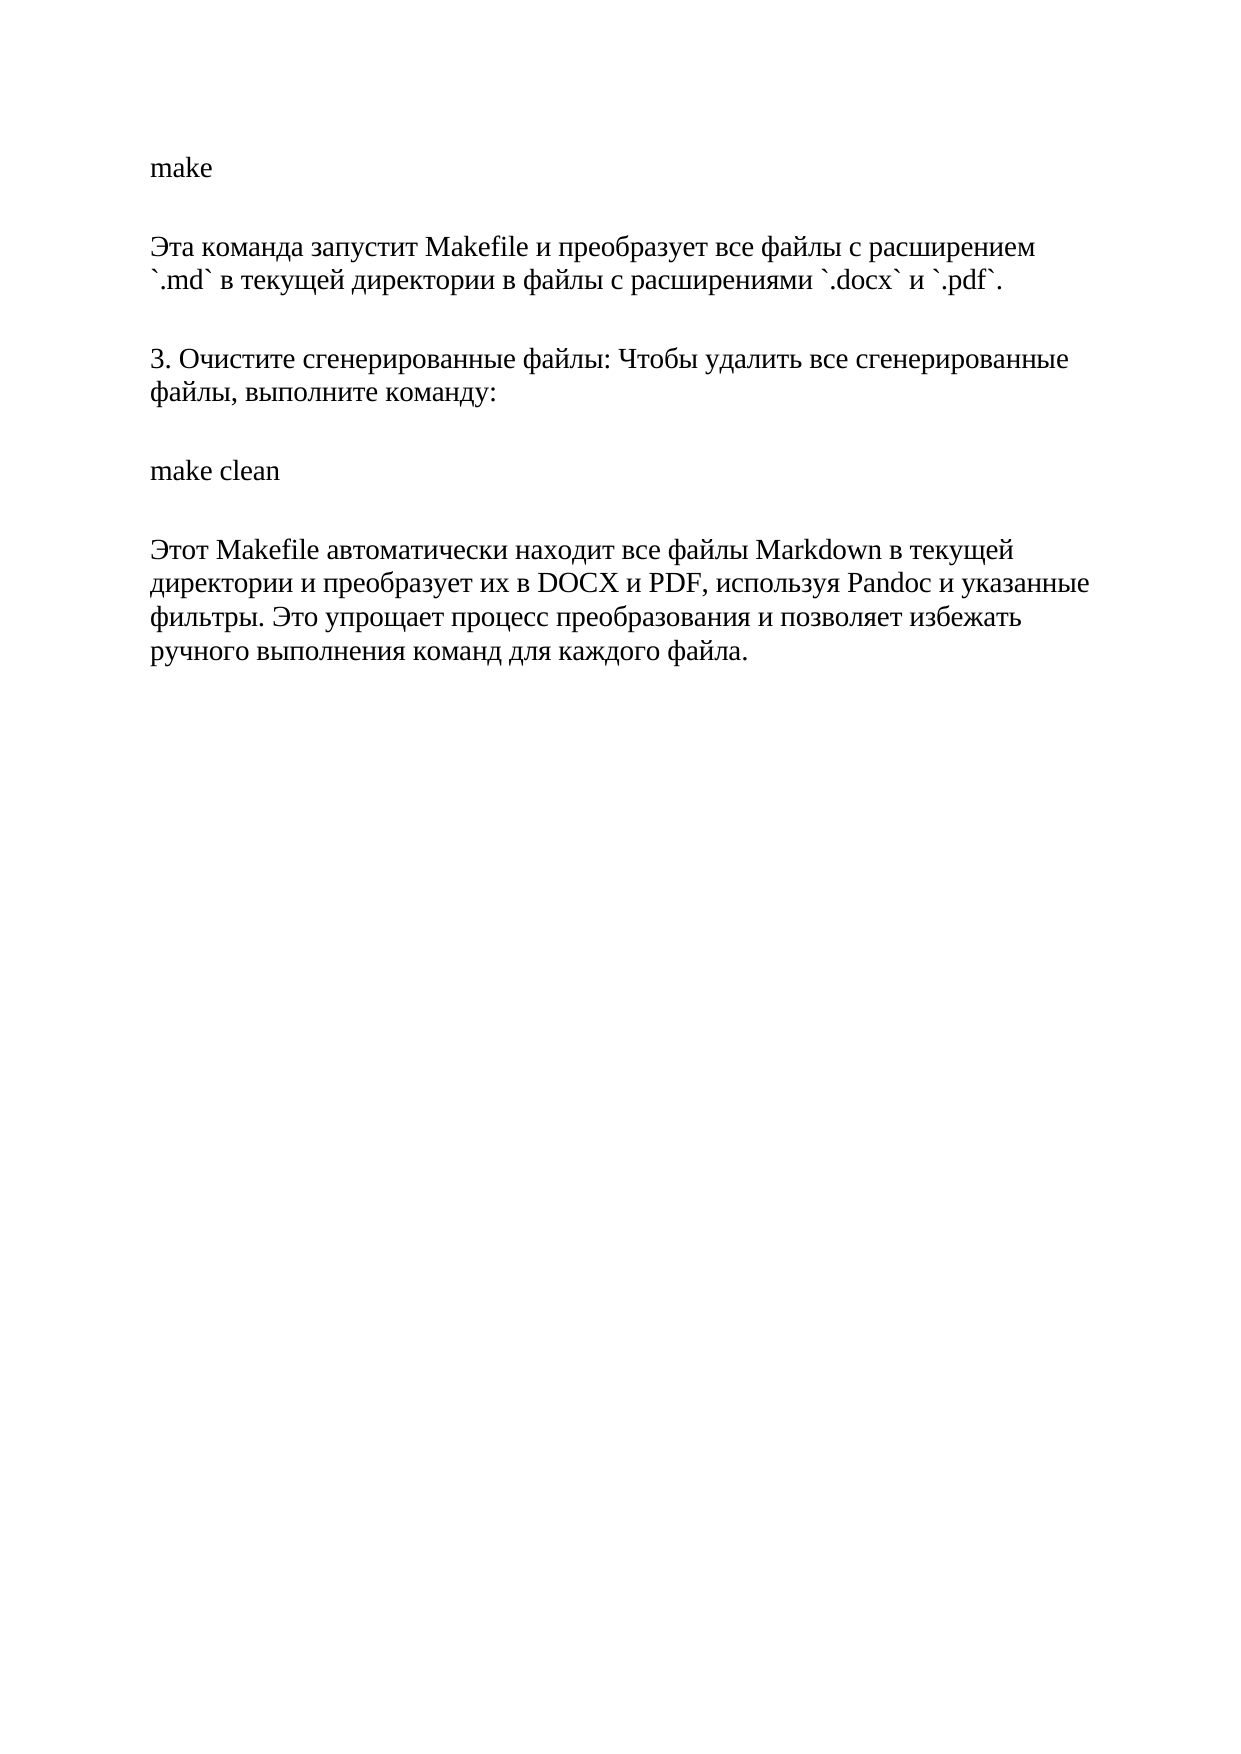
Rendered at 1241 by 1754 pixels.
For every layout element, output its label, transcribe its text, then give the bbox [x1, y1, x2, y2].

text 3. Очистите сгенерированные файлы: Чтобы удалить все сгенерированные файлы, выполните команду: [150, 341, 1090, 408]
text Этот Makefile автоматически находит все файлы Markdown в текущей директории и преобразует их в DOCX и PDF, используя Pandoc и указанные фильтры. Это упрощает процесс преобразования и позволяет избежать ручного выполнения команд для каждого файла. [150, 532, 1090, 666]
text make [150, 150, 1090, 183]
text Эта команда запустит Makefile и преобразует все файлы с расширением `.md` в текущей директории в файлы с расширениями `.docx` и `.pdf`. [150, 229, 1090, 296]
text make clean [150, 453, 1090, 487]
